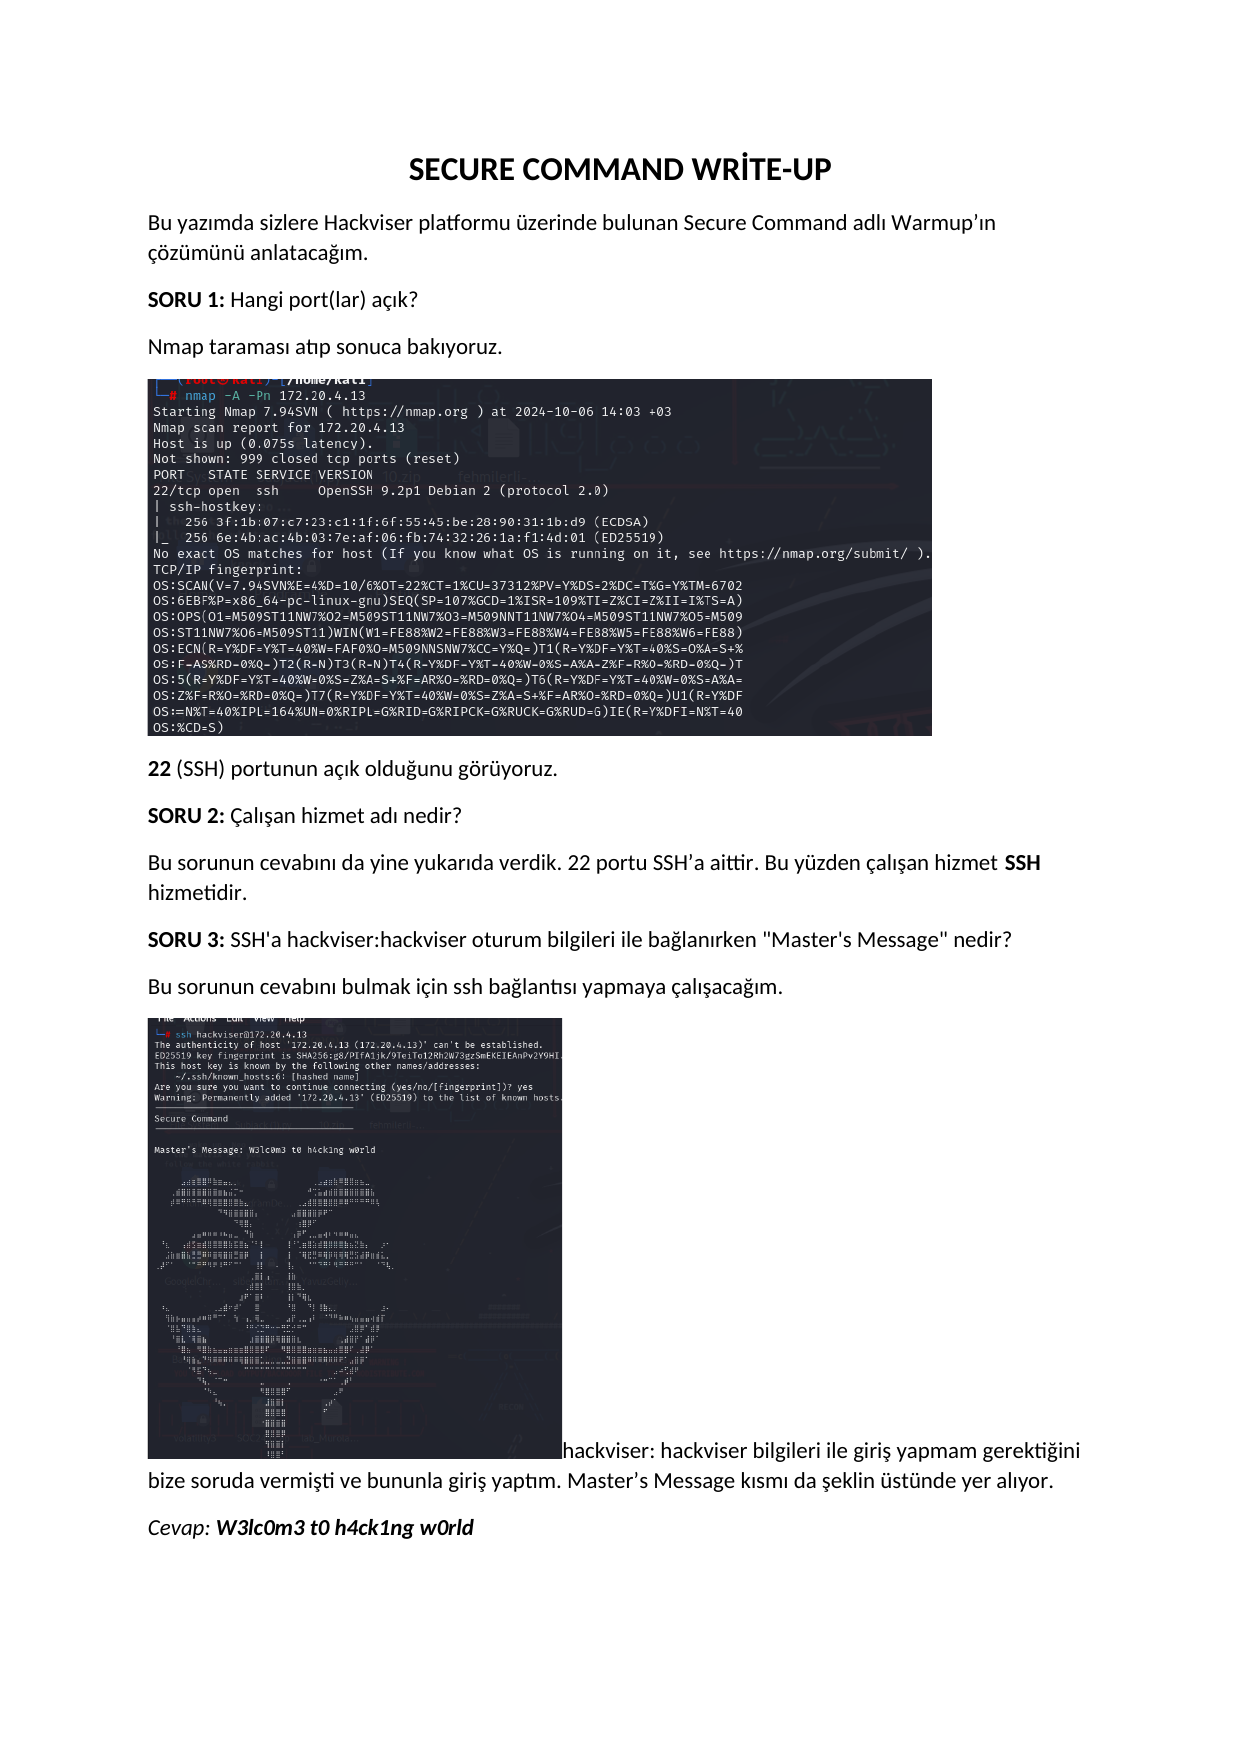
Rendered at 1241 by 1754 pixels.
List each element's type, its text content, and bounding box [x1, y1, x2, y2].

text Bu sorunun cevabını bulmak için ssh bağlantısı yapmaya çalışacağım. [148, 972, 1093, 1000]
picture [147, 379, 932, 736]
text SECURE COMMAND WRİTE-UP [148, 148, 1093, 188]
text 22 (SSH) portunun açık olduğunu görüyoruz. [148, 754, 1093, 782]
text Bu sorunun cevabını da yine yukarıda verdik. 22 portu SSH’a aittir. Bu yüzden çalışan hizmet SSH hizmetidir. [148, 848, 1093, 906]
text SORU 1: Hangi port(lar) açık? [148, 285, 1093, 313]
text Bu yazımda sizlere Hackviser platformu üzerinde bulunan Secure Command adlı Warmup’ın çözümünü anlatacağım. [148, 208, 1093, 266]
text SORU 3: SSH'a hackviser:hackviser oturum bilgileri ile bağlanırken "Master's Message" nedir? [148, 925, 1093, 953]
text SORU 2: Çalışan hizmet adı nedir? [148, 801, 1093, 829]
text Cevap: W3lc0m3 t0 h4ck1ng w0rld [148, 1513, 1093, 1542]
picture [147, 1018, 563, 1459]
text Nmap taraması atıp sonuca bakıyoruz. [148, 332, 1093, 360]
